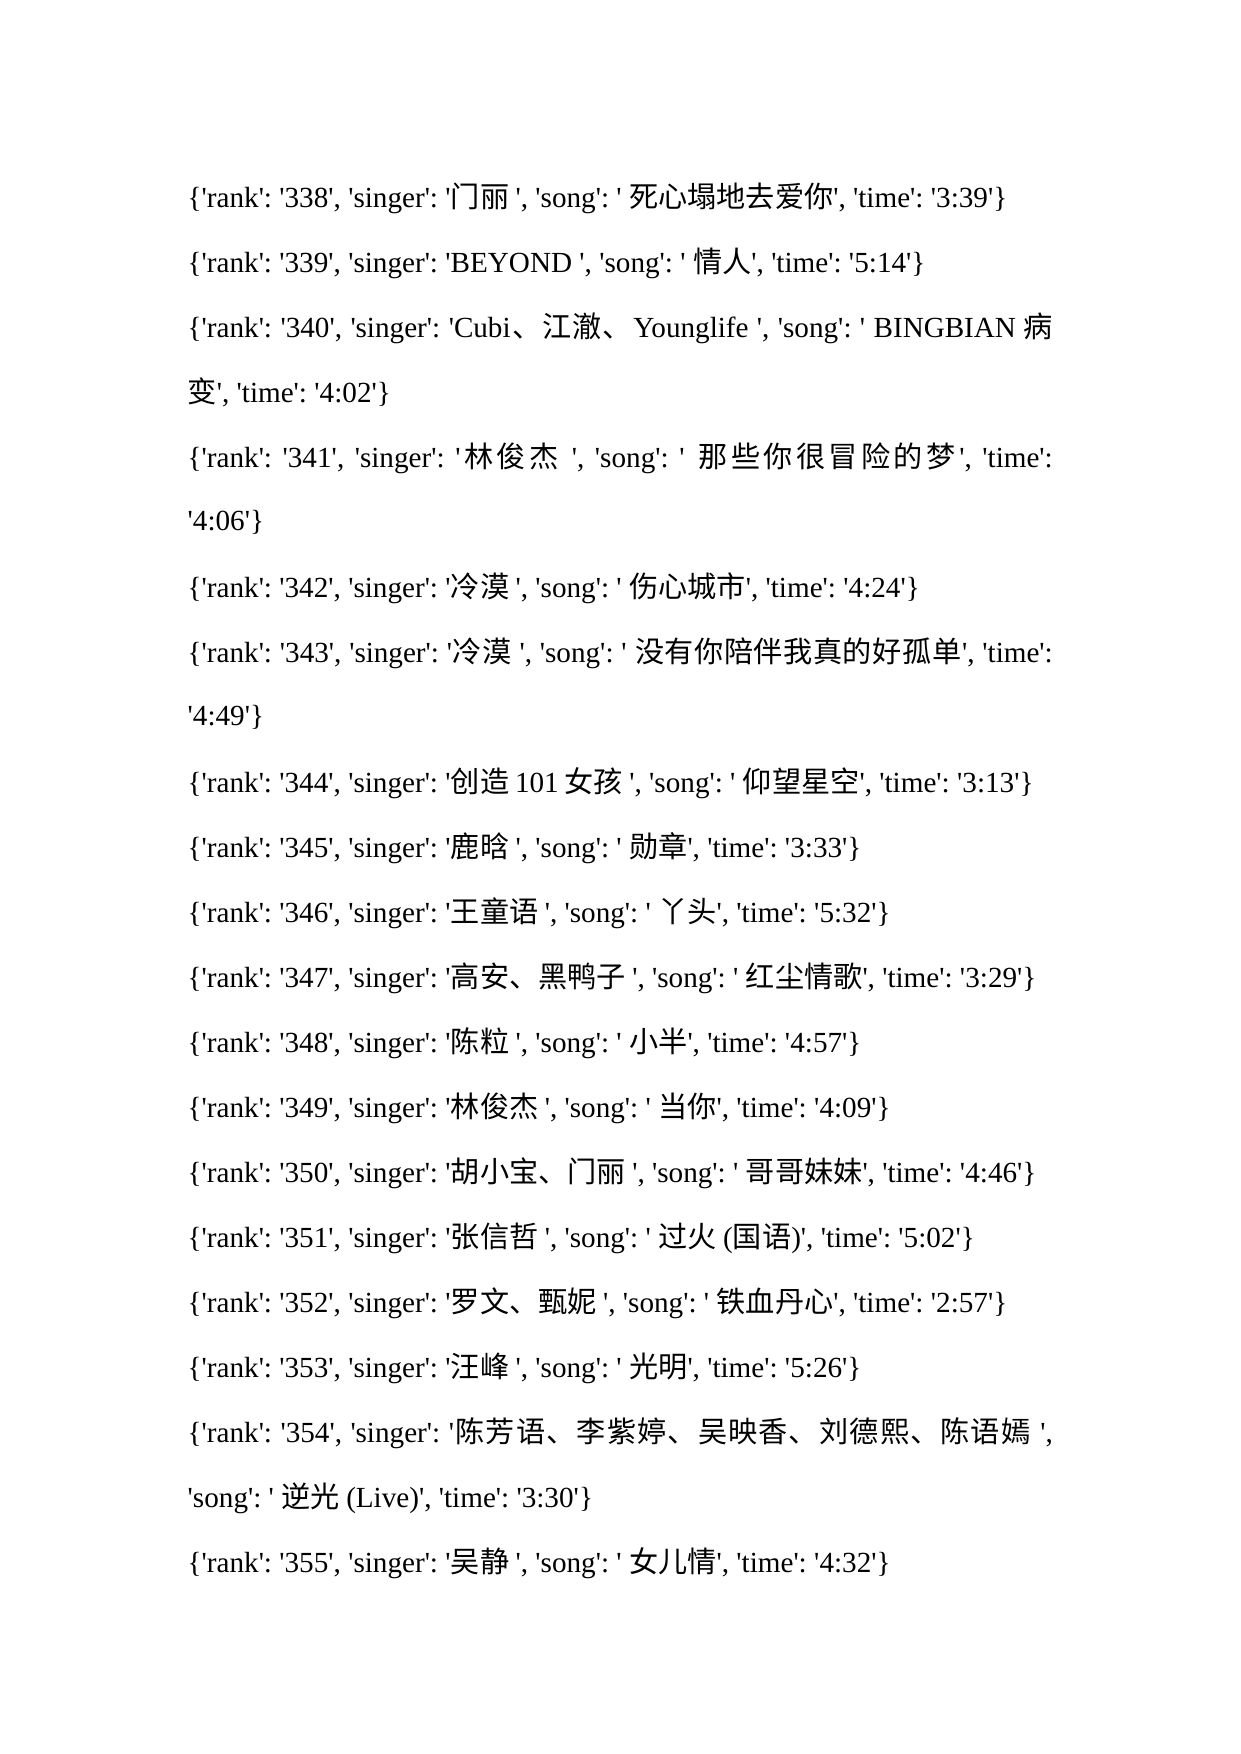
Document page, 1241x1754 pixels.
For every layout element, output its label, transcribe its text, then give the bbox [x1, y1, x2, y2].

text {'rank': '346', 'singer': '王童语 ', 'song': ' 丫头', 'time': '5:32'} [187, 877, 1053, 942]
text {'rank': '342', 'singer': '冷漠 ', 'song': ' 伤心城市', 'time': '4:24'} [187, 552, 1053, 617]
text {'rank': '349', 'singer': '林俊杰 ', 'song': ' 当你', 'time': '4:09'} [187, 1072, 1053, 1137]
text {'rank': '347', 'singer': '高安、黑鸭子 ', 'song': ' 红尘情歌', 'time': '3:29'} [187, 942, 1053, 1007]
text {'rank': '341', 'singer': '林俊杰 ', 'song': ' 那些你很冒险的梦', 'time': '4:06'} [187, 422, 1053, 552]
text {'rank': '340', 'singer': 'Cubi、江澈、Younglife ', 'song': ' BINGBIAN病变', 'time': '4:02'} [187, 292, 1053, 422]
text {'rank': '345', 'singer': '鹿晗 ', 'song': ' 勋章', 'time': '3:33'} [187, 812, 1053, 877]
text {'rank': '352', 'singer': '罗文、甄妮 ', 'song': ' 铁血丹心', 'time': '2:57'} [187, 1267, 1053, 1332]
text {'rank': '343', 'singer': '冷漠 ', 'song': ' 没有你陪伴我真的好孤单', 'time': '4:49'} [187, 617, 1053, 747]
text {'rank': '350', 'singer': '胡小宝、门丽 ', 'song': ' 哥哥妹妹', 'time': '4:46'} [187, 1137, 1053, 1202]
text {'rank': '348', 'singer': '陈粒 ', 'song': ' 小半', 'time': '4:57'} [187, 1007, 1053, 1072]
text {'rank': '355', 'singer': '吴静 ', 'song': ' 女儿情', 'time': '4:32'} [187, 1527, 1053, 1592]
text {'rank': '344', 'singer': '创造101女孩 ', 'song': ' 仰望星空', 'time': '3:13'} [187, 747, 1053, 812]
text {'rank': '351', 'singer': '张信哲 ', 'song': ' 过火 (国语)', 'time': '5:02'} [187, 1202, 1053, 1267]
text {'rank': '354', 'singer': '陈芳语、李紫婷、吴映香、刘德熙、陈语嫣 ', 'song': ' 逆光 (Live)', 'time': '3:30'} [187, 1397, 1053, 1527]
text {'rank': '353', 'singer': '汪峰 ', 'song': ' 光明', 'time': '5:26'} [187, 1332, 1053, 1397]
text {'rank': '339', 'singer': 'BEYOND ', 'song': ' 情人', 'time': '5:14'} [187, 227, 1053, 292]
text {'rank': '338', 'singer': '门丽 ', 'song': ' 死心塌地去爱你', 'time': '3:39'} [187, 162, 1053, 227]
